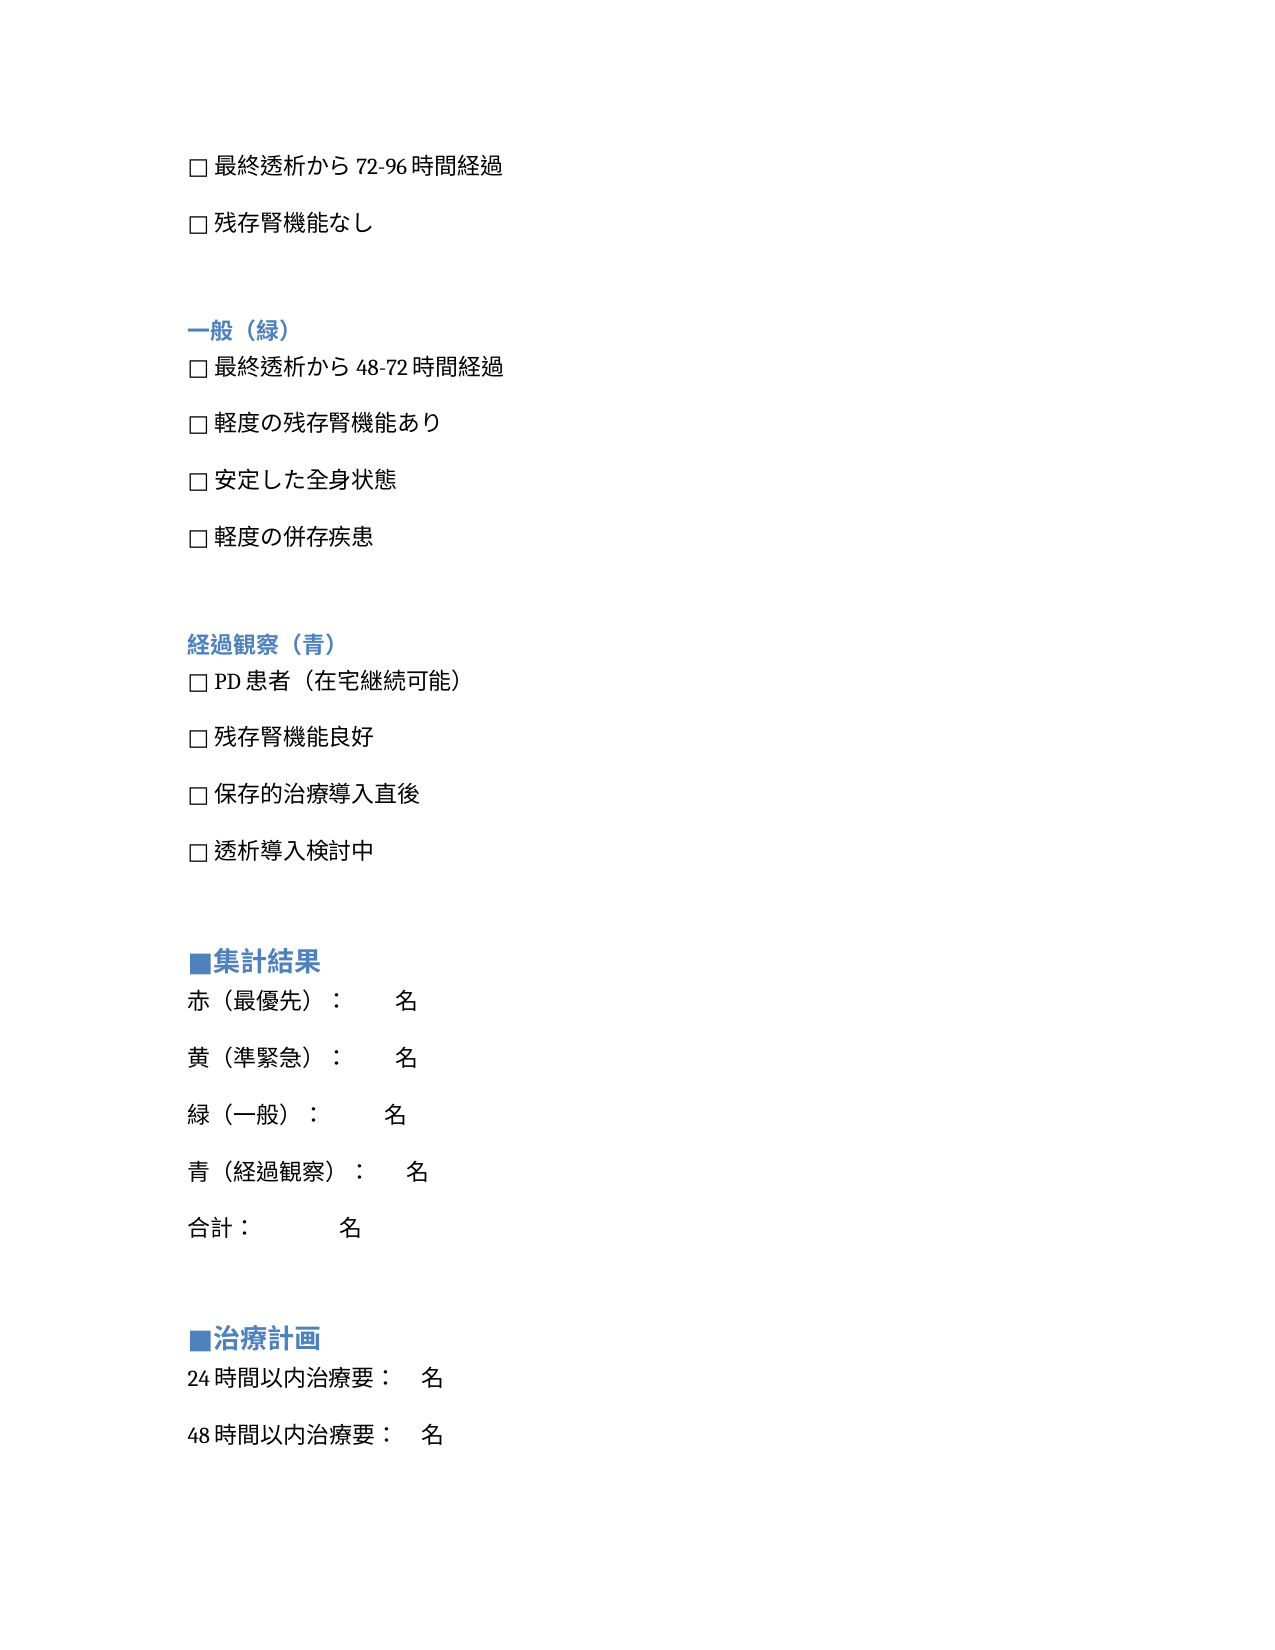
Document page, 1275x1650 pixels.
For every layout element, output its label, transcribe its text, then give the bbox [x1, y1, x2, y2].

text □ 残存腎機能良好 [187, 721, 1087, 753]
text □ 保存的治療導入直後 [187, 778, 1087, 809]
text 24時間以内治療要： 名 [187, 1362, 1087, 1394]
text 青（経過観察）： 名 [187, 1155, 1087, 1187]
text □ 残存腎機能なし [187, 207, 1087, 238]
subtitle ■集計結果 [187, 943, 1087, 979]
text 48時間以内治療要： 名 [187, 1419, 1087, 1450]
text □ 最終透析から48-72時間経過 [187, 351, 1087, 382]
text □ 最終透析から72-96時間経過 [187, 150, 1087, 181]
subtitle 経過観察（青） [187, 629, 1087, 660]
text 緑（一般）： 名 [187, 1099, 1087, 1130]
text □ PD患者（在宅継続可能） [187, 664, 1087, 696]
text □ 軽度の残存腎機能あり [187, 407, 1087, 438]
subtitle 一般（緑） [187, 314, 1087, 346]
text 赤（最優先）： 名 [187, 985, 1087, 1016]
text 合計： 名 [187, 1212, 1087, 1243]
text 黄（準緊急）： 名 [187, 1042, 1087, 1073]
text □ 透析導入検討中 [187, 835, 1087, 866]
text □ 軽度の併存疾患 [187, 521, 1087, 552]
text □ 安定した全身状態 [187, 464, 1087, 495]
subtitle ■治療計画 [187, 1320, 1087, 1357]
